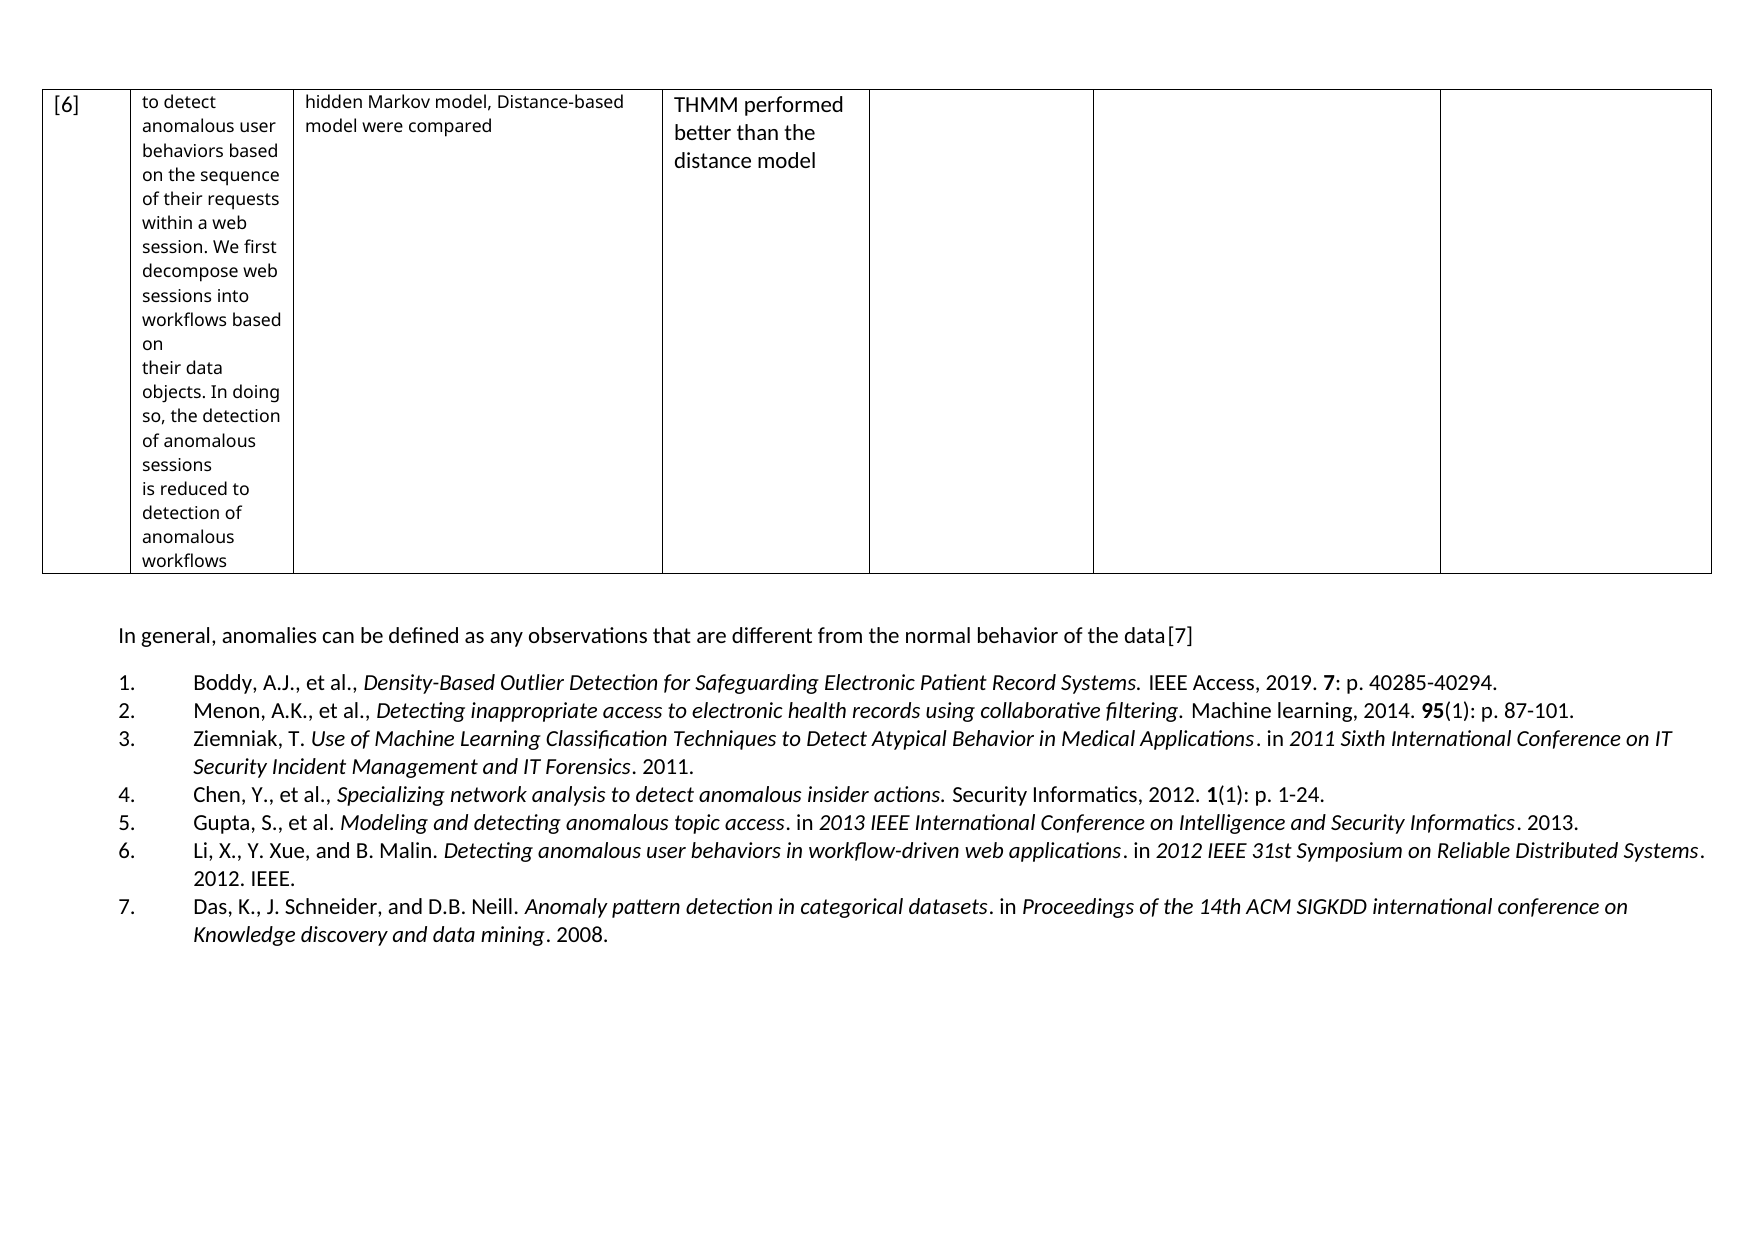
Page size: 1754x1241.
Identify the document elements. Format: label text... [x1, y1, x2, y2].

table_cell [870, 90, 1093, 573]
text 4. Chen, Y., et al., Specializing network analysis to detect anomalous insider actions. Security Informatics, 2012. 1(1): p. 1-24. [118, 780, 1713, 808]
text 6. Li, X., Y. Xue, and B. Malin. Detecting anomalous user behaviors in workflow-driven web applications. in 2012 IEEE 31st Symposium on Reliable Distributed Systems. 2012. IEEE. [118, 836, 1713, 892]
text 3. Ziemniak, T. Use of Machine Learning Classification Techniques to Detect Atypical Behavior in Medical Applications. in 2011 Sixth International Conference on IT Security Incident Management and IT Forensics. 2011. [118, 724, 1713, 780]
text In general, anomalies can be defined as any observations that are different from the normal behavior of the data[7] [118, 621, 1713, 649]
table_cell [1094, 90, 1440, 573]
table_cell THMM performed better than the distance model [663, 90, 869, 573]
text 5. Gupta, S., et al. Modeling and detecting anomalous topic access. in 2013 IEEE International Conference on Intelligence and Security Informatics. 2013. [118, 808, 1713, 836]
text 1. Boddy, A.J., et al., Density-Based Outlier Detection for Safeguarding Electronic Patient Record Systems. IEEE Access, 2019. 7: p. 40285-40294. [118, 668, 1713, 696]
table_cell [1441, 90, 1711, 573]
table_cell [6] [43, 90, 130, 573]
text 2. Menon, A.K., et al., Detecting inappropriate access to electronic health records using collaborative filtering. Machine learning, 2014. 95(1): p. 87-101. [118, 696, 1713, 724]
table_cell hidden Markov model, Distance-based model were compared [294, 90, 662, 573]
text 7. Das, K., J. Schneider, and D.B. Neill. Anomaly pattern detection in categorical datasets. in Proceedings of the 14th ACM SIGKDD international conference on Knowledge discovery and data mining. 2008. [118, 892, 1713, 948]
table_cell to detect anomalous user behaviors based on the sequence of their requests within a web session. We first decompose web sessions into workflows based on their data objects. In doing so, the detection of anomalous sessions is reduced to detection of anomalous workflows [131, 90, 293, 573]
